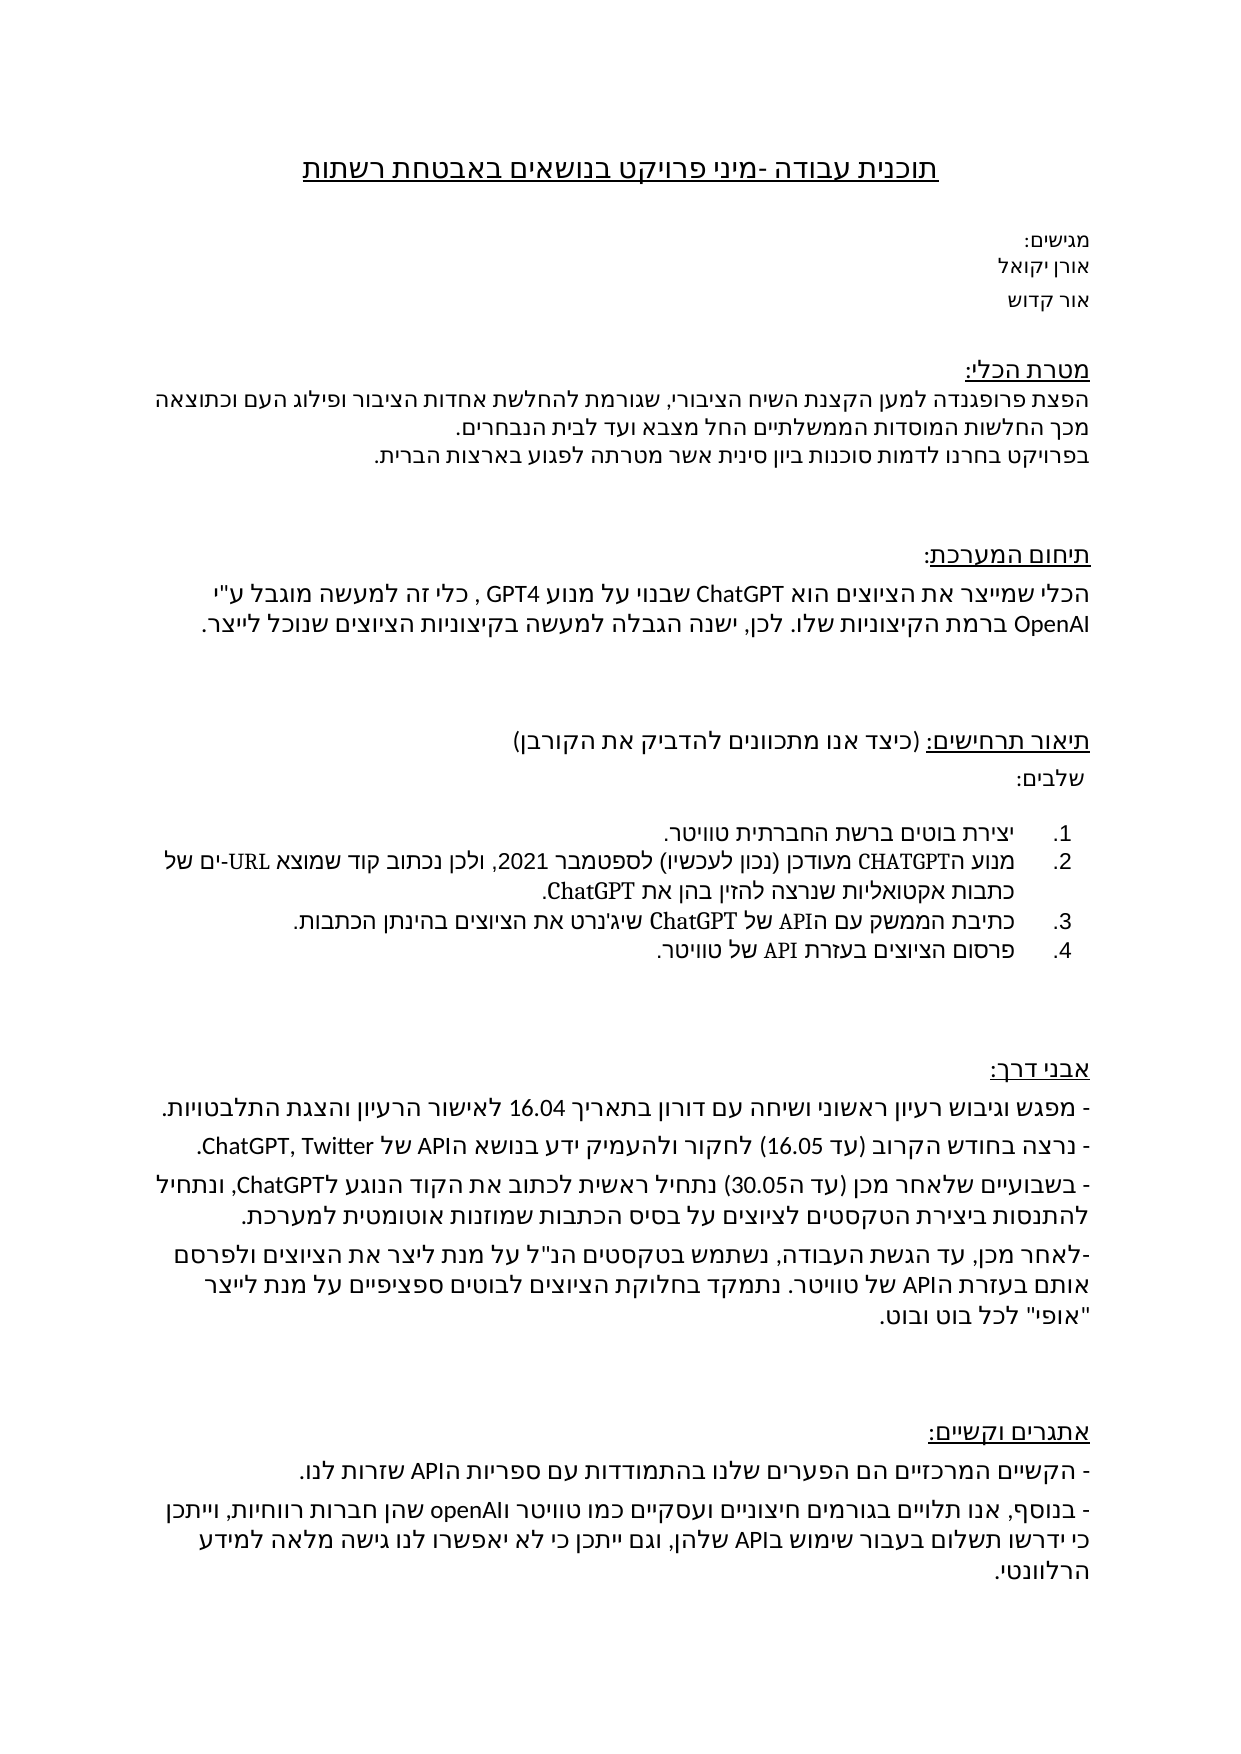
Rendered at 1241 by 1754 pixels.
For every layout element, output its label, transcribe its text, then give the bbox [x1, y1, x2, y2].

text - הקשיים המרכזיים הם הפערים שלנו בהתמודדות עם ספריות הAPI שזרות לנו. [150, 1455, 1090, 1486]
text הכלי שמייצר את הציוצים הוא ChatGPT שבנוי על מנוע GPT4 , כלי זה למעשה מוגבל ע"י OpenAI ברמת הקיצוניות שלו. לכן, ישנה הגבלה למעשה בקיצוניות הציוצים שנוכל לייצר. [150, 578, 1090, 639]
text תוכנית עבודה -מיני פרויקט בנושאים באבטחת רשתות [150, 150, 1090, 186]
text מגישים: אורן יקואל [150, 228, 1090, 278]
text - בנוסף, אנו תלויים בגורמים חיצוניים ועסקיים כמו טוויטר וopenAI שהן חברות רווחיות, וייתכן כי ידרשו תשלום בעבור שימוש בAPI שלהן, וגם ייתכן כי לא יאפשרו לנו גישה מלאה למידע הרלוונטי. [150, 1494, 1090, 1586]
text תיחום המערכת: [150, 539, 1090, 569]
text אבני דרך: [150, 1053, 1090, 1083]
text - נרצה בחודש הקרוב (עד 16.05) לחקור ולהעמיק ידע בנושא הAPI של ChatGPT, Twitter. [150, 1131, 1090, 1161]
list יצירת בוטים ברשת החברתית טוויטר. [150, 820, 1053, 846]
text תיאור תרחישים: (כיצד אנו מתכוונים להדביק את הקורבן) [150, 725, 1090, 756]
list כתיבת הממשק עם הAPI של ChatGPT שיג'נרט את הציוצים בהינתן הכתבות. [150, 907, 1053, 936]
list מנוע הCHATGPT מעודכן (נכון לעכשיו) לספטמבר 2021, ולכן נכתוב קוד שמוצא URL-ים של כתבות אקטואליות שנרצה להזין בהן את ChatGPT. [150, 848, 1053, 905]
text אתגרים וקשיים: [150, 1416, 1090, 1447]
text אור קדוש [150, 287, 1090, 312]
text מטרת הכלי: הפצת פרופגנדה למען הקצנת השיח הציבורי, שגורמת להחלשת אחדות הציבור ופילוג העם וכתוצאה מכך החלשות המוסדות הממשלתיים החל מצבא ועד לבית הנבחרים. בפרויקט בחרנו לדמות סוכנות ביון סינית אשר מטרתה לפגוע בארצות הברית. [150, 354, 1090, 497]
text - מפגש וגיבוש רעיון ראשוני ושיחה עם דורון בתאריך 16.04 לאישור הרעיון והצגת התלבטויות. [150, 1092, 1090, 1122]
text -לאחר מכן, עד הגשת העבודה, נשתמש בטקסטים הנ"ל על מנת ליצר את הציוצים ולפרסם אותם בעזרת הAPI של טוויטר. נתמקד בחלוקת הציוצים לבוטים ספציפיים על מנת לייצר "אופי" לכל בוט ובוט. [150, 1239, 1090, 1330]
list פרסום הציוצים בעזרת API של טוויטר. [150, 937, 1053, 965]
text שלבים: [150, 764, 1090, 820]
text - בשבועיים שלאחר מכן (עד ה30.05) נתחיל ראשית לכתוב את הקוד הנוגע לChatGPT, ונתחיל להתנסות ביצירת הטקסטים לציוצים על בסיס הכתבות שמוזנות אוטומטית למערכת. [150, 1169, 1090, 1230]
